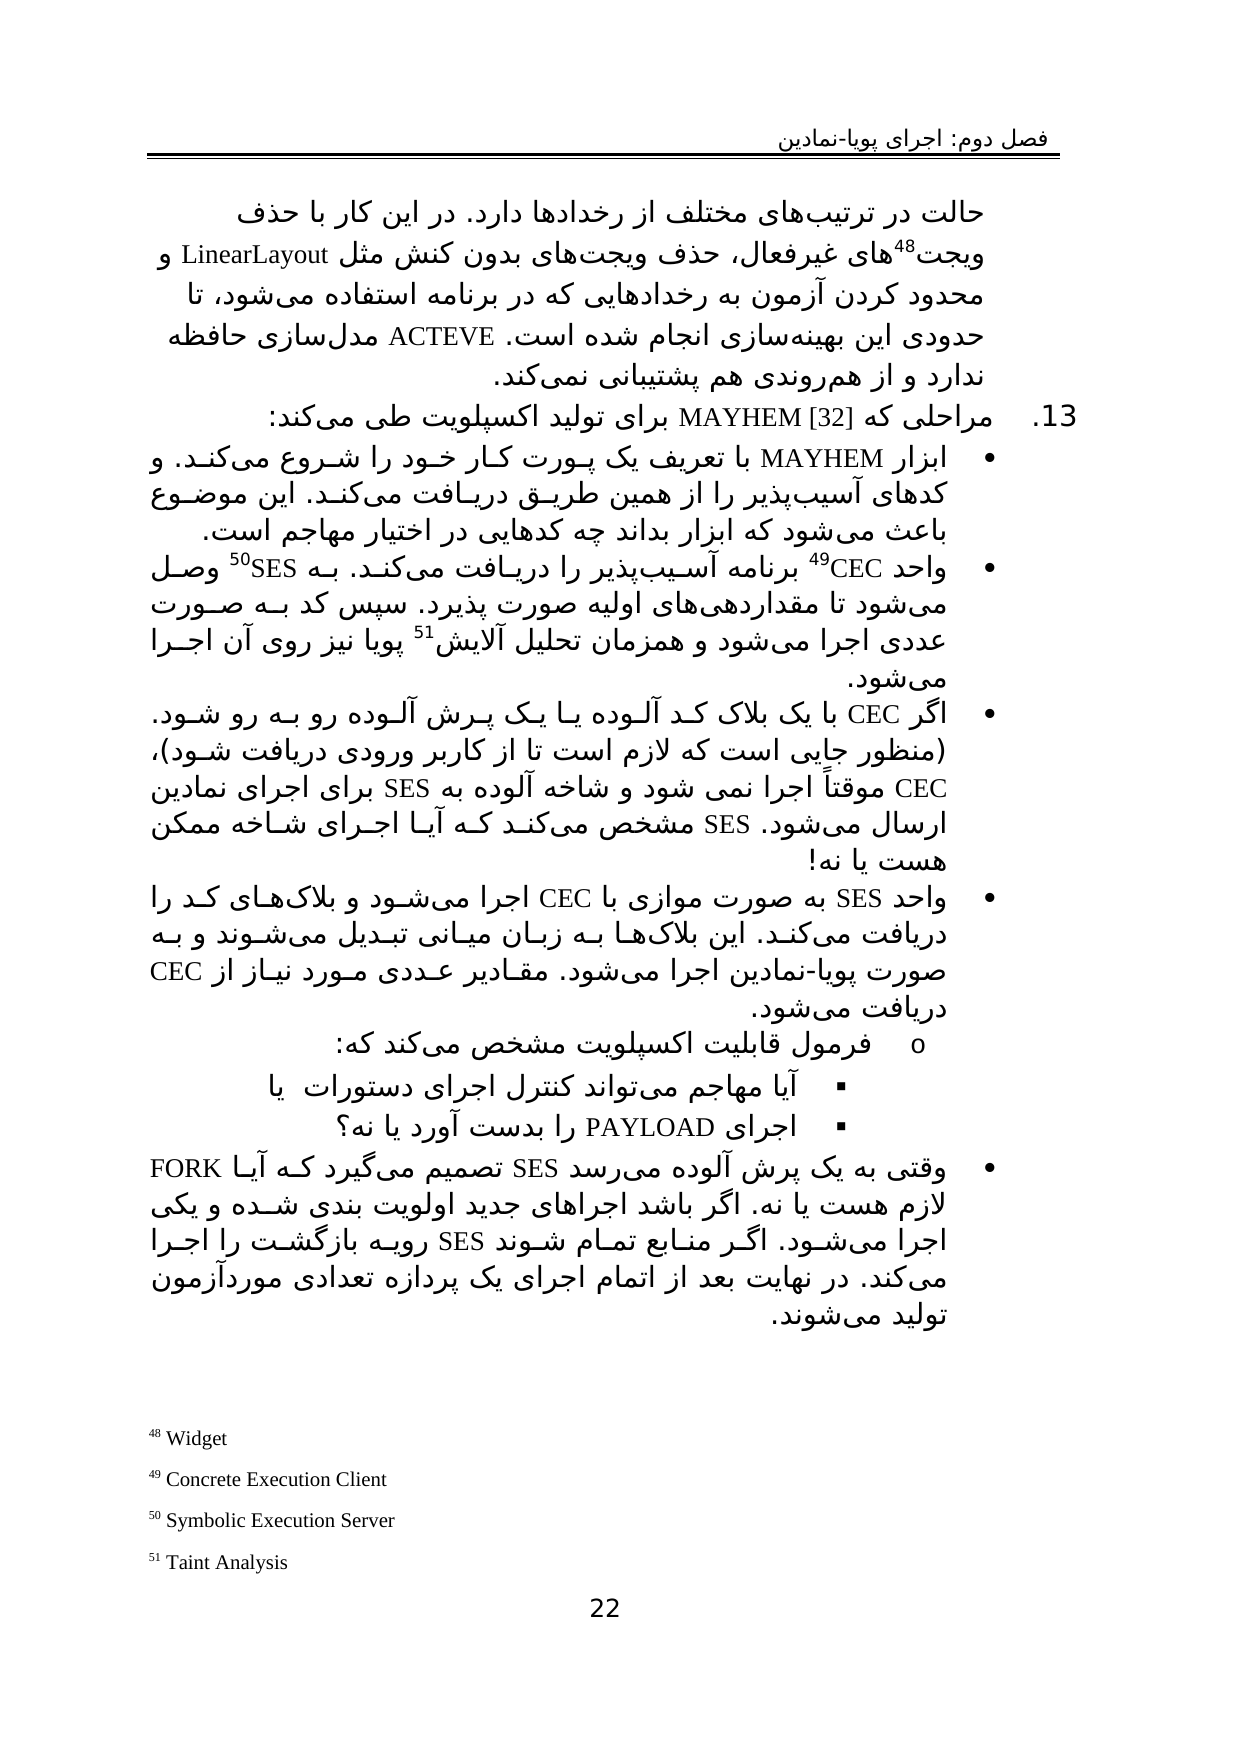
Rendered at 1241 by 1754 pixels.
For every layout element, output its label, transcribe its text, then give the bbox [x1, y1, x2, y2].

list واحد SES به صورت موازی با CEC اجرا می‌شود و بلاک‌های کد را دریافت می‌کند. این بلاک‌ها به زبان میانی تبدیل می‌شوند و به صورت پویا-نمادین اجرا می‌شود. مقادیر عددی مورد نیاز از CEC دریافت می‌شود. [150, 880, 985, 1024]
list فرمول قابلیت اکسپلویت مشخص می‌کند که: [150, 1027, 910, 1062]
list آیا مهاجم می‌تواند کنترل اجرای دستورات یا [150, 1069, 835, 1103]
list مراحلی که MAYHEM [32] برای تولید اکسپلویت طی می‌کند: [150, 399, 1031, 433]
list اگر CEC با یک بلاک کد آلوده یا یک پرش آلوده رو به رو شود. (منظور جایی است که لازم است تا از کاربر ورودی دریافت شود)، CEC موقتاً اجرا نمی شود و شاخه آلوده به SES برای اجرای نمادین ارسال می‌شود. SES مشخص می‌کند که آیا اجرای شاخه ممکن هست یا نه! [150, 697, 985, 877]
list واحد CEC برنامه آسیب‌پذیر را دریافت می‌کند. به SES وصل می‌شود تا مقداردهی‌های اولیه صورت پذیرد. سپس کد به صورت عددی اجرا می‌شود و همزمان تحلیل آلایش پویا نیز روی آن اجرا می‌شود. [150, 550, 985, 694]
list وقتی به یک پرش آلوده می‌رسد SES تصمیم می‌گیرد که آیا FORK لازم هست یا نه. اگر باشد اجراهای جدید اولویت بندی شده و یکی اجرا می‌شود. اگر منابع تمام شوند SES رویه بازگشت را اجرا می‌کند. در نهایت بعد از اتمام اجرای یک پردازه تعدادی موردآزمون تولید می‌شوند. [150, 1150, 985, 1331]
list ابزار MAYHEM با تعریف یک پورت کار خود را شروع می‌کند. و کدهای آسیب‌پذیر را از همین طریق دریافت می‌کند. این موضوع باعث می‌شود که ابزار بداند چه کدهایی در اختیار مهاجم است. [150, 440, 985, 547]
list اجرای PAYLOAD را بدست آورد یا نه؟ [150, 1109, 835, 1143]
